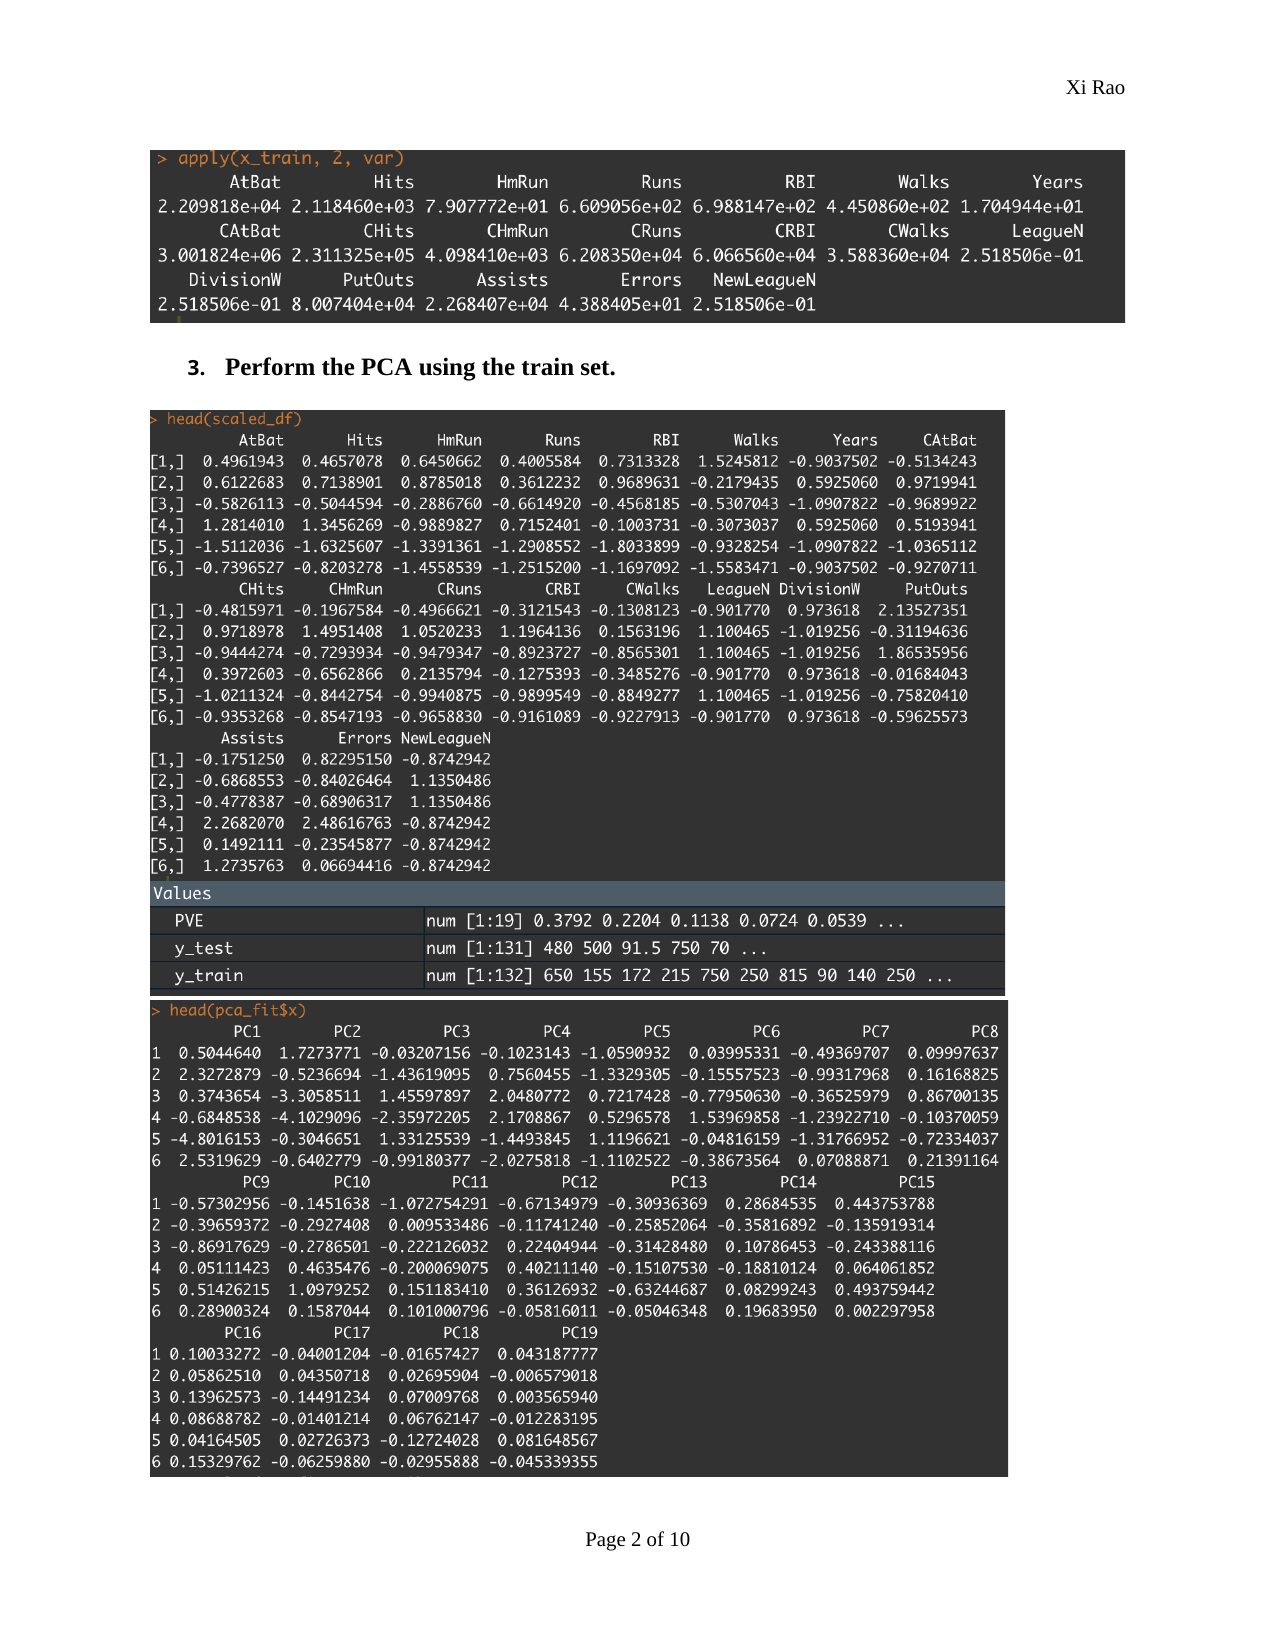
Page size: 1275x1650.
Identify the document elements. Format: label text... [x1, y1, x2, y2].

list Perform the PCA using the train set. [187, 352, 1125, 381]
picture [150, 150, 1125, 323]
picture [150, 1000, 1009, 1477]
picture [150, 410, 1005, 996]
